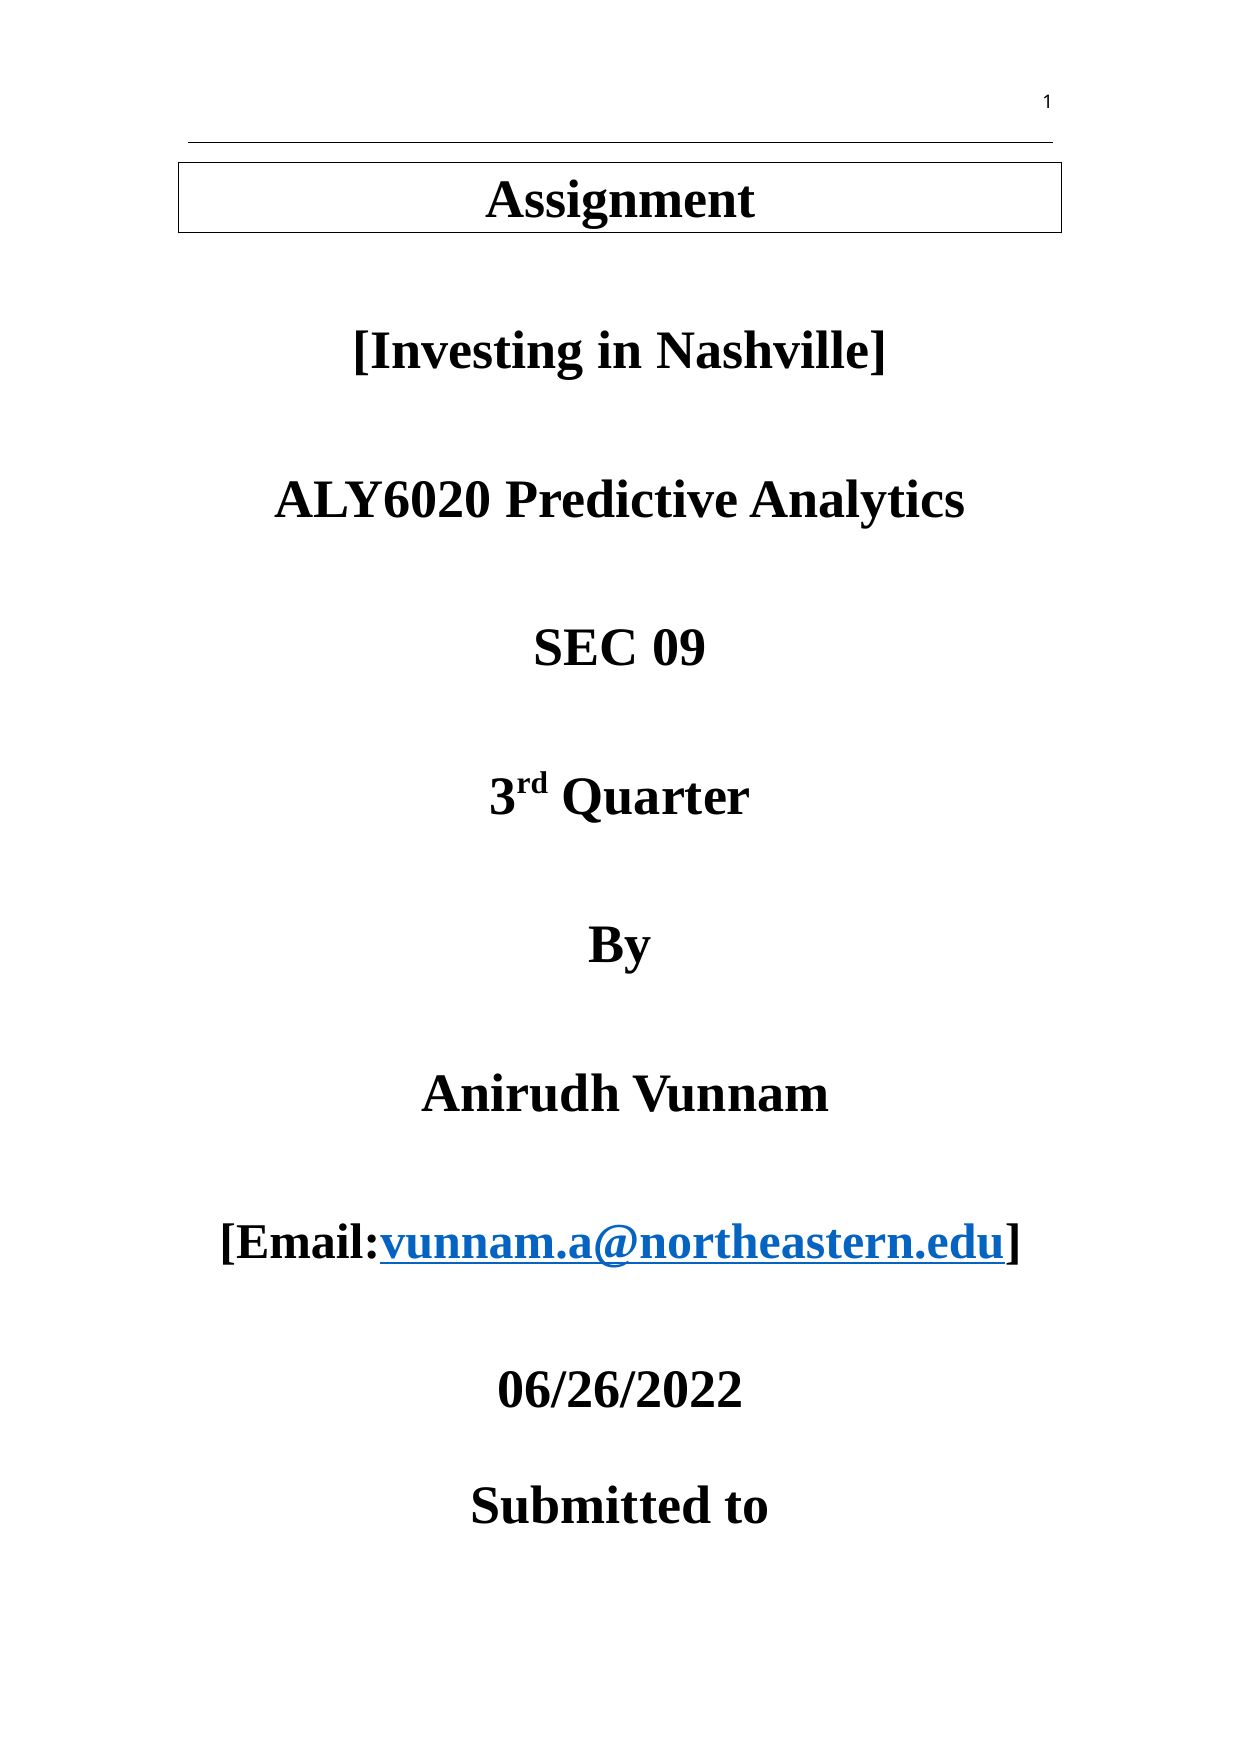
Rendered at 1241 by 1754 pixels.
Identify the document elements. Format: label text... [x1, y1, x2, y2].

text [Investing in Nashville] [187, 317, 1053, 382]
text [Email:vunnam.a@northeastern.edu] [187, 1208, 1053, 1273]
text Assignment [179, 163, 1061, 232]
text ALY6020 Predictive Analytics [187, 465, 1053, 530]
text By [187, 911, 1053, 976]
text SEC 09 [187, 614, 1053, 679]
text 06/26/2022 [187, 1356, 1053, 1421]
text Anirudh Vunnam [187, 1059, 1053, 1124]
text Submitted to [187, 1472, 1053, 1537]
text 3rd Quarter [187, 762, 1053, 827]
